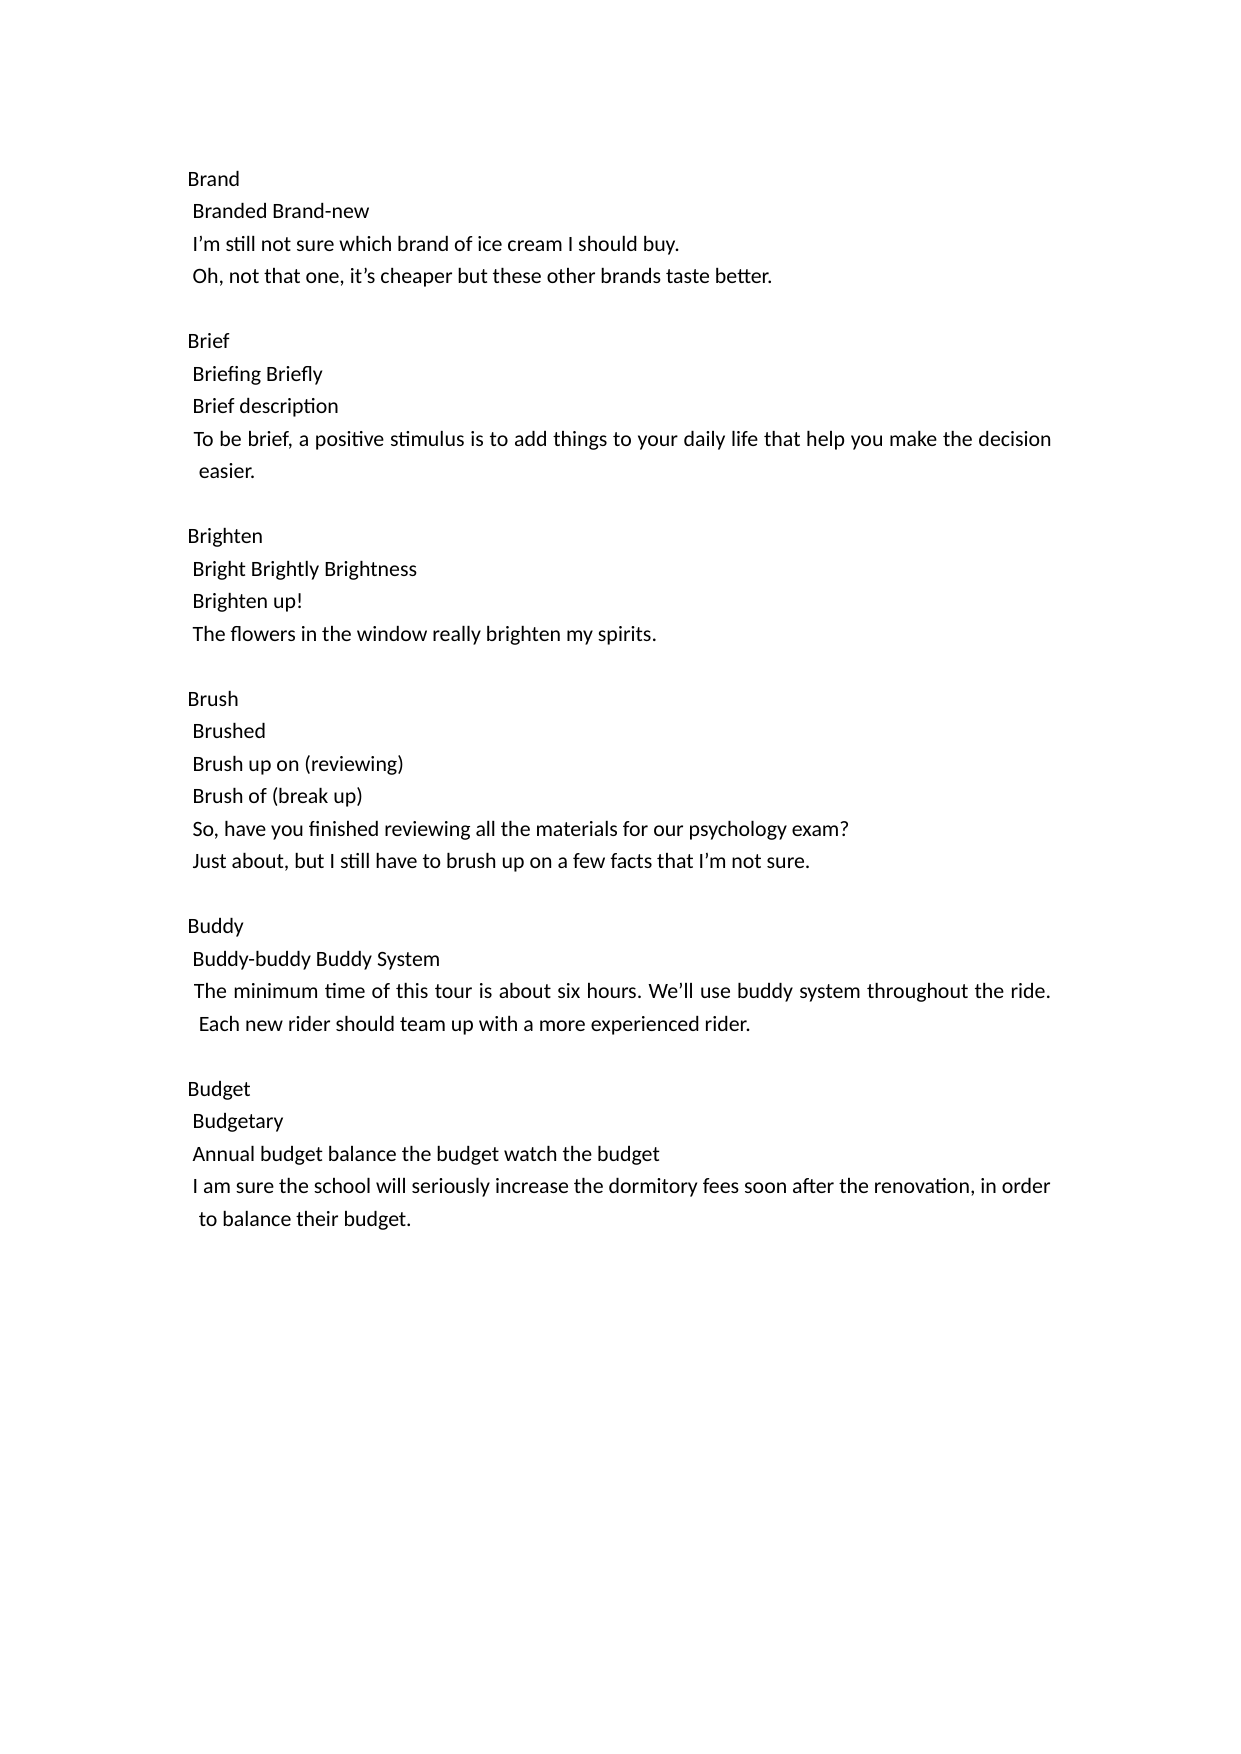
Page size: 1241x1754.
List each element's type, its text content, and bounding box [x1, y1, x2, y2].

text Branded Brand-new [187, 194, 1053, 227]
text Brushed [187, 714, 1053, 747]
text Buddy [187, 909, 1053, 942]
text Brighten up! [187, 584, 1053, 617]
text The minimum time of this tour is about six hours. We’ll use buddy system throughout the ride. Each new rider should team up with a more experienced rider. [187, 974, 1053, 1039]
text Oh, not that one, it’s cheaper but these other brands taste better. [187, 259, 1053, 292]
text Just about, but I still have to brush up on a few facts that I’m not sure. [187, 844, 1053, 877]
text Brush up on (reviewing) [187, 747, 1053, 779]
text Annual budget balance the budget watch the budget [187, 1137, 1053, 1169]
text Brief description [187, 389, 1053, 422]
text Budgetary [187, 1104, 1053, 1137]
text Bright Brightly Brightness [187, 552, 1053, 584]
text I am sure the school will seriously increase the dormitory fees soon after the renovation, in order to balance their budget. [187, 1169, 1053, 1234]
text Budget [187, 1072, 1053, 1104]
text Brighten [187, 519, 1053, 552]
text The flowers in the window really brighten my spirits. [187, 617, 1053, 649]
text Brief [187, 324, 1053, 357]
text I’m still not sure which brand of ice cream I should buy. [187, 227, 1053, 259]
text So, have you finished reviewing all the materials for our psychology exam? [187, 812, 1053, 844]
text To be brief, a positive stimulus is to add things to your daily life that help you make the decision easier. [187, 422, 1053, 487]
text Buddy-buddy Buddy System [187, 942, 1053, 974]
text Brush [187, 682, 1053, 714]
text Brush of (break up) [187, 779, 1053, 812]
text Briefing Briefly [187, 357, 1053, 389]
text Brand [187, 162, 1053, 194]
